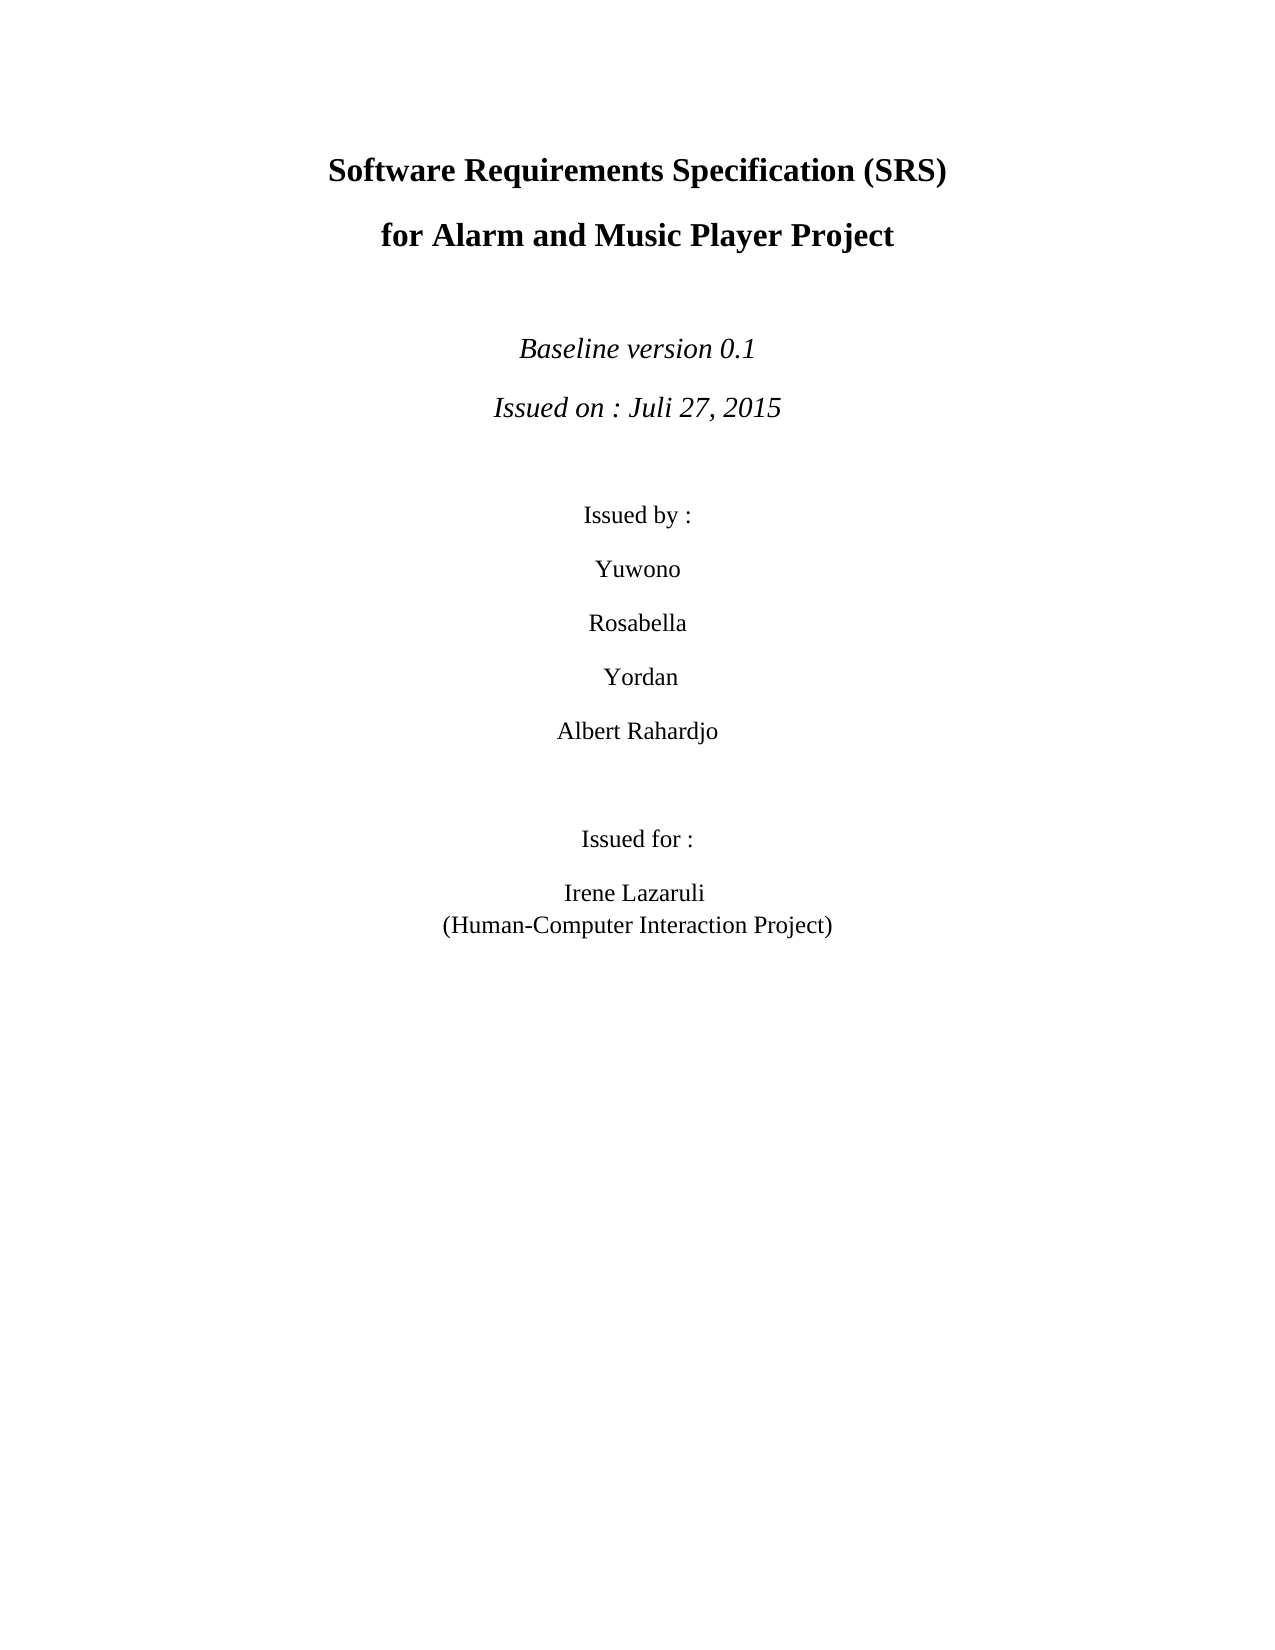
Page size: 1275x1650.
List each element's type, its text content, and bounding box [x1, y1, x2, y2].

text Yuwono [150, 554, 1125, 583]
text Albert Rahardjo [150, 716, 1125, 745]
text Issued on : Juli 27, 2015 [150, 390, 1125, 424]
text Rosabella [150, 608, 1125, 637]
text Issued by : [150, 501, 1125, 529]
text Issued for : [150, 824, 1125, 852]
text Irene Lazaruli (Human-Computer Interaction Project) [150, 878, 1125, 939]
text Yordan [150, 662, 1125, 691]
text Baseline version 0.1 [150, 331, 1125, 364]
text Software Requirements Specification (SRS) [150, 150, 1125, 188]
text for Alarm and Music Player Project [150, 215, 1125, 253]
